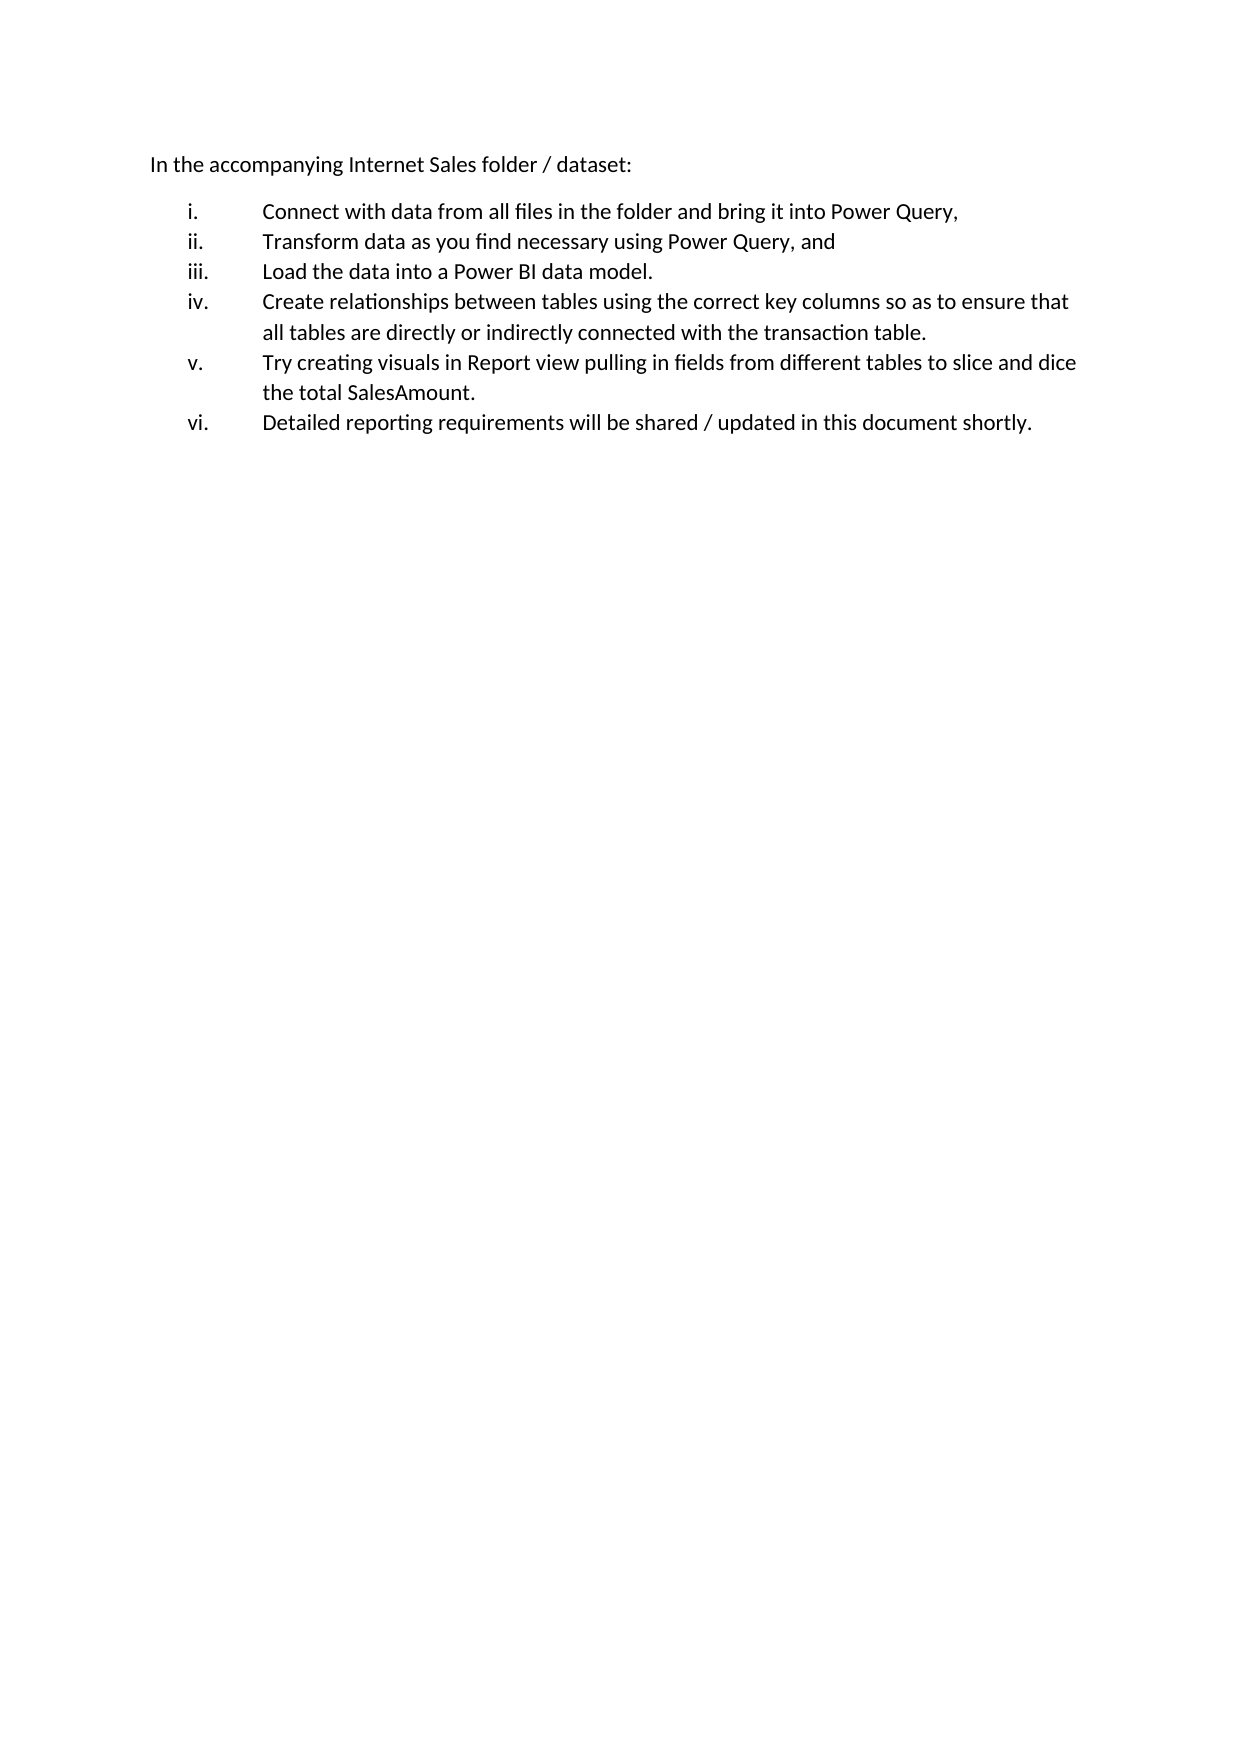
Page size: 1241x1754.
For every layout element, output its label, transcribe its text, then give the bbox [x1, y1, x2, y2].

list Try creating visuals in Report view pulling in fields from different tables to slice and dice the total SalesAmount. [187, 348, 1090, 406]
list Load the data into a Power BI data model. [187, 257, 1090, 285]
list Detailed reporting requirements will be shared / updated in this document shortly. [187, 408, 1090, 436]
text In the accompanying Internet Sales folder / dataset: [150, 150, 1090, 178]
list Transform data as you find necessary using Power Query, and [187, 227, 1090, 255]
list Create relationships between tables using the correct key columns so as to ensure that all tables are directly or indirectly connected with the transaction table. [187, 287, 1090, 346]
list Connect with data from all files in the folder and bring it into Power Query, [187, 197, 1090, 225]
